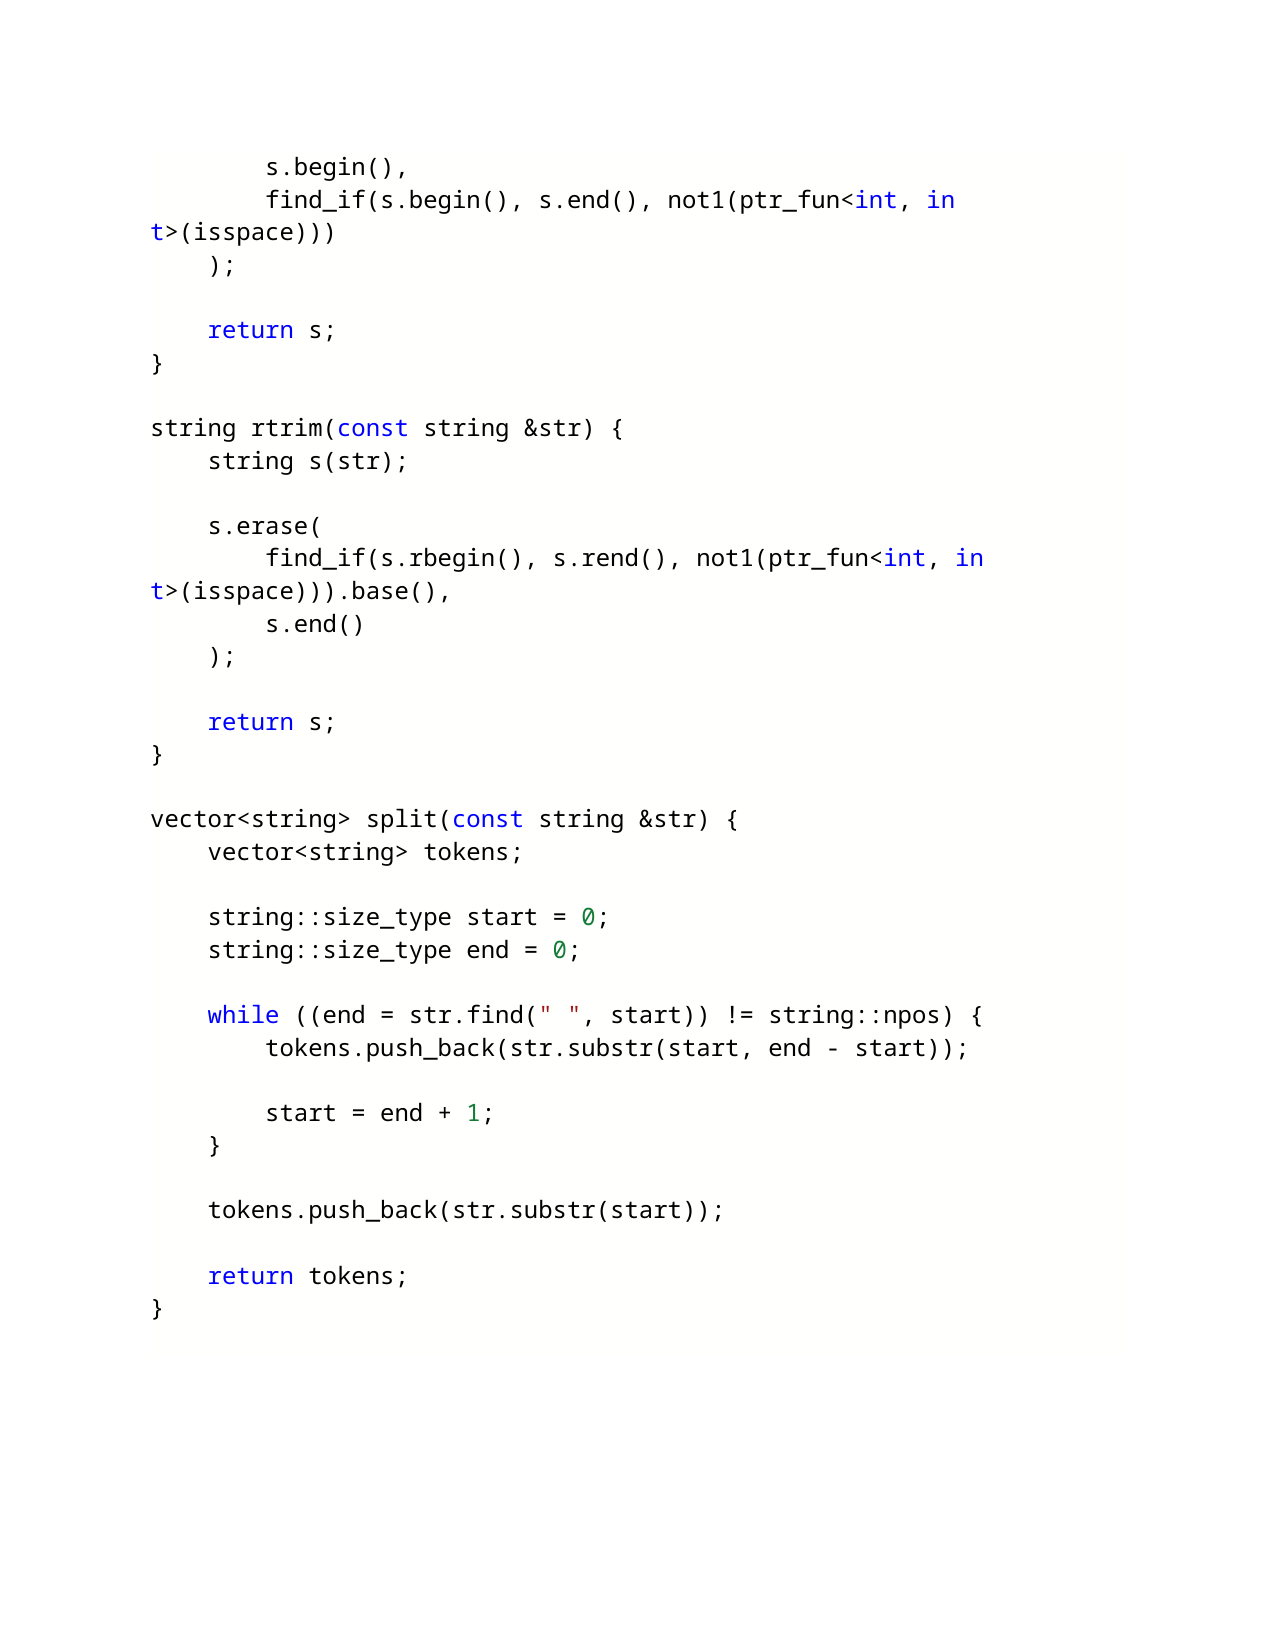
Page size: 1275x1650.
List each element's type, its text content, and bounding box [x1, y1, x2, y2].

text string rtrim(const string &str) { [150, 411, 1125, 443]
text s.end() [150, 606, 1125, 639]
text s.erase( [150, 509, 1125, 541]
text start = end + 1; [150, 1096, 1125, 1128]
text } [150, 346, 1125, 378]
text string::size_type end = 0; [150, 932, 1125, 965]
text tokens.push_back(str.substr(start)); [150, 1193, 1125, 1226]
text } [150, 737, 1125, 769]
text string s(str); [150, 443, 1125, 476]
text ); [150, 639, 1125, 672]
text vector<string> split(const string &str) { [150, 802, 1125, 835]
text return s; [150, 704, 1125, 737]
text find_if(s.begin(), s.end(), not1(ptr_fun<int, int>(isspace))) [150, 183, 1125, 248]
text string::size_type start = 0; [150, 900, 1125, 932]
text tokens.push_back(str.substr(start, end - start)); [150, 1030, 1125, 1063]
text ); [150, 248, 1125, 280]
text s.begin(), [150, 150, 1125, 183]
text } [150, 1128, 1125, 1161]
text vector<string> tokens; [150, 835, 1125, 867]
text return s; [150, 313, 1125, 346]
text return tokens; [150, 1258, 1125, 1291]
text while ((end = str.find(" ", start)) != string::npos) { [150, 998, 1125, 1030]
text find_if(s.rbegin(), s.rend(), not1(ptr_fun<int, int>(isspace))).base(), [150, 541, 1125, 606]
text } [150, 1291, 1125, 1324]
